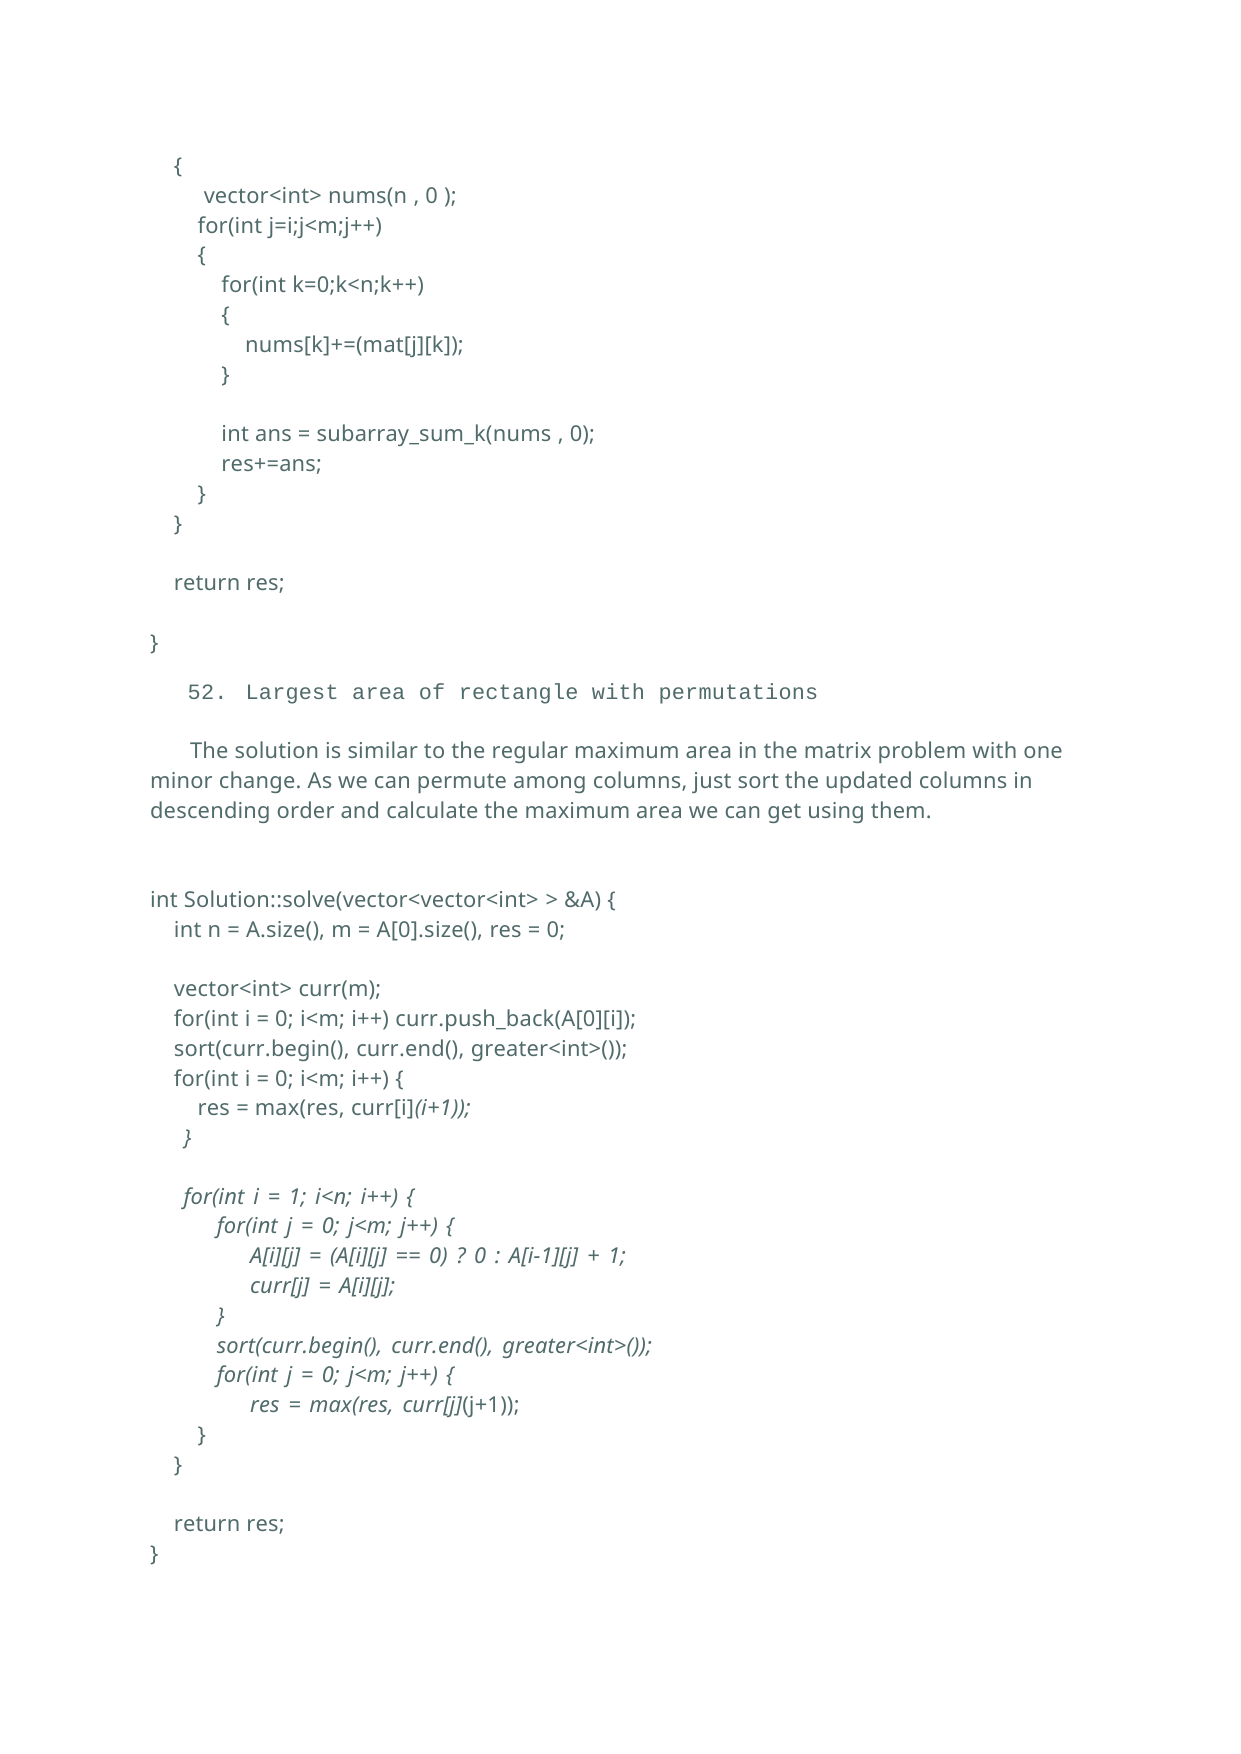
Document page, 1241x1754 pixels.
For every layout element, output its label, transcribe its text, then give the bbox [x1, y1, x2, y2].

text nums[k]+=(mat[j][k]); [150, 329, 1090, 358]
text curr[j] = A[i][j]; [150, 1270, 1090, 1300]
text } [150, 1419, 1090, 1449]
text res+=ans; [150, 448, 1090, 478]
text } [150, 627, 1090, 656]
text sort(curr.begin(), curr.end(), greater<int>()); [150, 1329, 1090, 1359]
text vector<int> nums(n , 0 ); [150, 180, 1090, 209]
text } [150, 1122, 1090, 1152]
text } [150, 1449, 1090, 1478]
text A[i][j] = (A[i][j] == 0) ? 0 : A[i-1][j] + 1; [150, 1240, 1090, 1270]
text } [150, 478, 1090, 507]
text } [150, 507, 1090, 537]
text res = max(res, curr[j](j+1)); [150, 1389, 1090, 1419]
text { [150, 299, 1090, 329]
text vector<int> curr(m); [150, 973, 1090, 1003]
text int Solution::solve(vector<vector<int> > &A) { [150, 884, 1090, 913]
text The solution is similar to the regular maximum area in the matrix problem with one minor change. As we can permute among columns, just sort the updated columns in descending order and calculate the maximum area we can get using them. [150, 735, 1090, 825]
text res = max(res, curr[i](i+1)); [150, 1092, 1090, 1122]
text return res; [150, 567, 1090, 597]
text for(int j = 0; j<m; j++) { [150, 1359, 1090, 1389]
text { [150, 150, 1090, 180]
text { [150, 239, 1090, 269]
text return res; [150, 1508, 1090, 1538]
text sort(curr.begin(), curr.end(), greater<int>()); [150, 1033, 1090, 1062]
text for(int i = 0; i<m; i++) { [150, 1062, 1090, 1092]
text for(int j=i;j<m;j++) [150, 209, 1090, 239]
text int ans = subarray_sum_k(nums , 0); [150, 418, 1090, 448]
text } [150, 1300, 1090, 1329]
text } [150, 358, 1090, 388]
text } [150, 1538, 1090, 1568]
list Largest area of rectangle with permutations [187, 681, 1090, 706]
text for(int k=0;k<n;k++) [150, 269, 1090, 299]
text int n = A.size(), m = A[0].size(), res = 0; [150, 913, 1090, 943]
text for(int j = 0; j<m; j++) { [150, 1210, 1090, 1240]
text for(int i = 1; i<n; i++) { [150, 1181, 1090, 1210]
text for(int i = 0; i<m; i++) curr.push_back(A[0][i]); [150, 1003, 1090, 1033]
